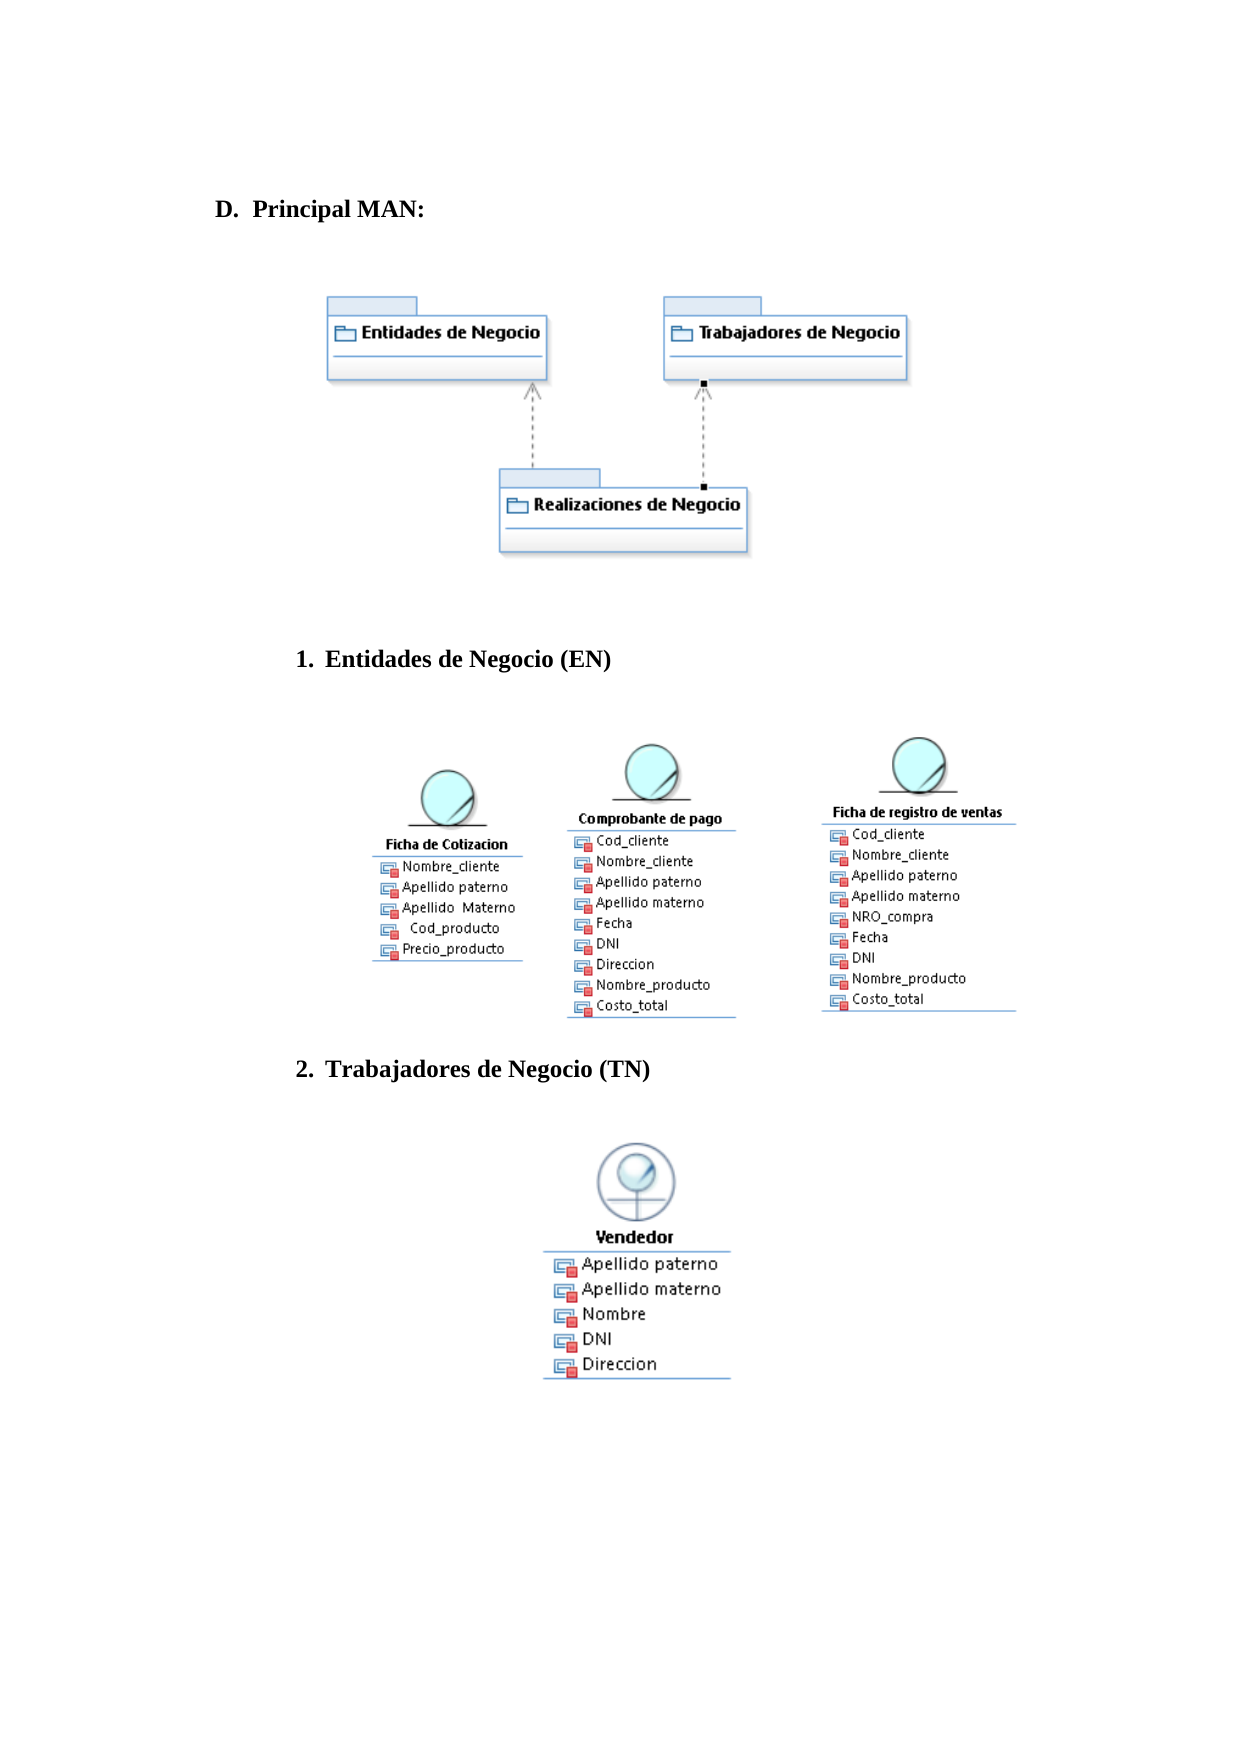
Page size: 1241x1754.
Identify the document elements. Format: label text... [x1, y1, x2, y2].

picture [443, 1101, 841, 1436]
picture [310, 722, 1064, 1035]
picture [266, 273, 974, 578]
list Principal MAN: [215, 194, 1063, 223]
list Entidades de Negocio (EN) [252, 644, 1063, 672]
list Trabajadores de Negocio (TN) [252, 1054, 1063, 1082]
